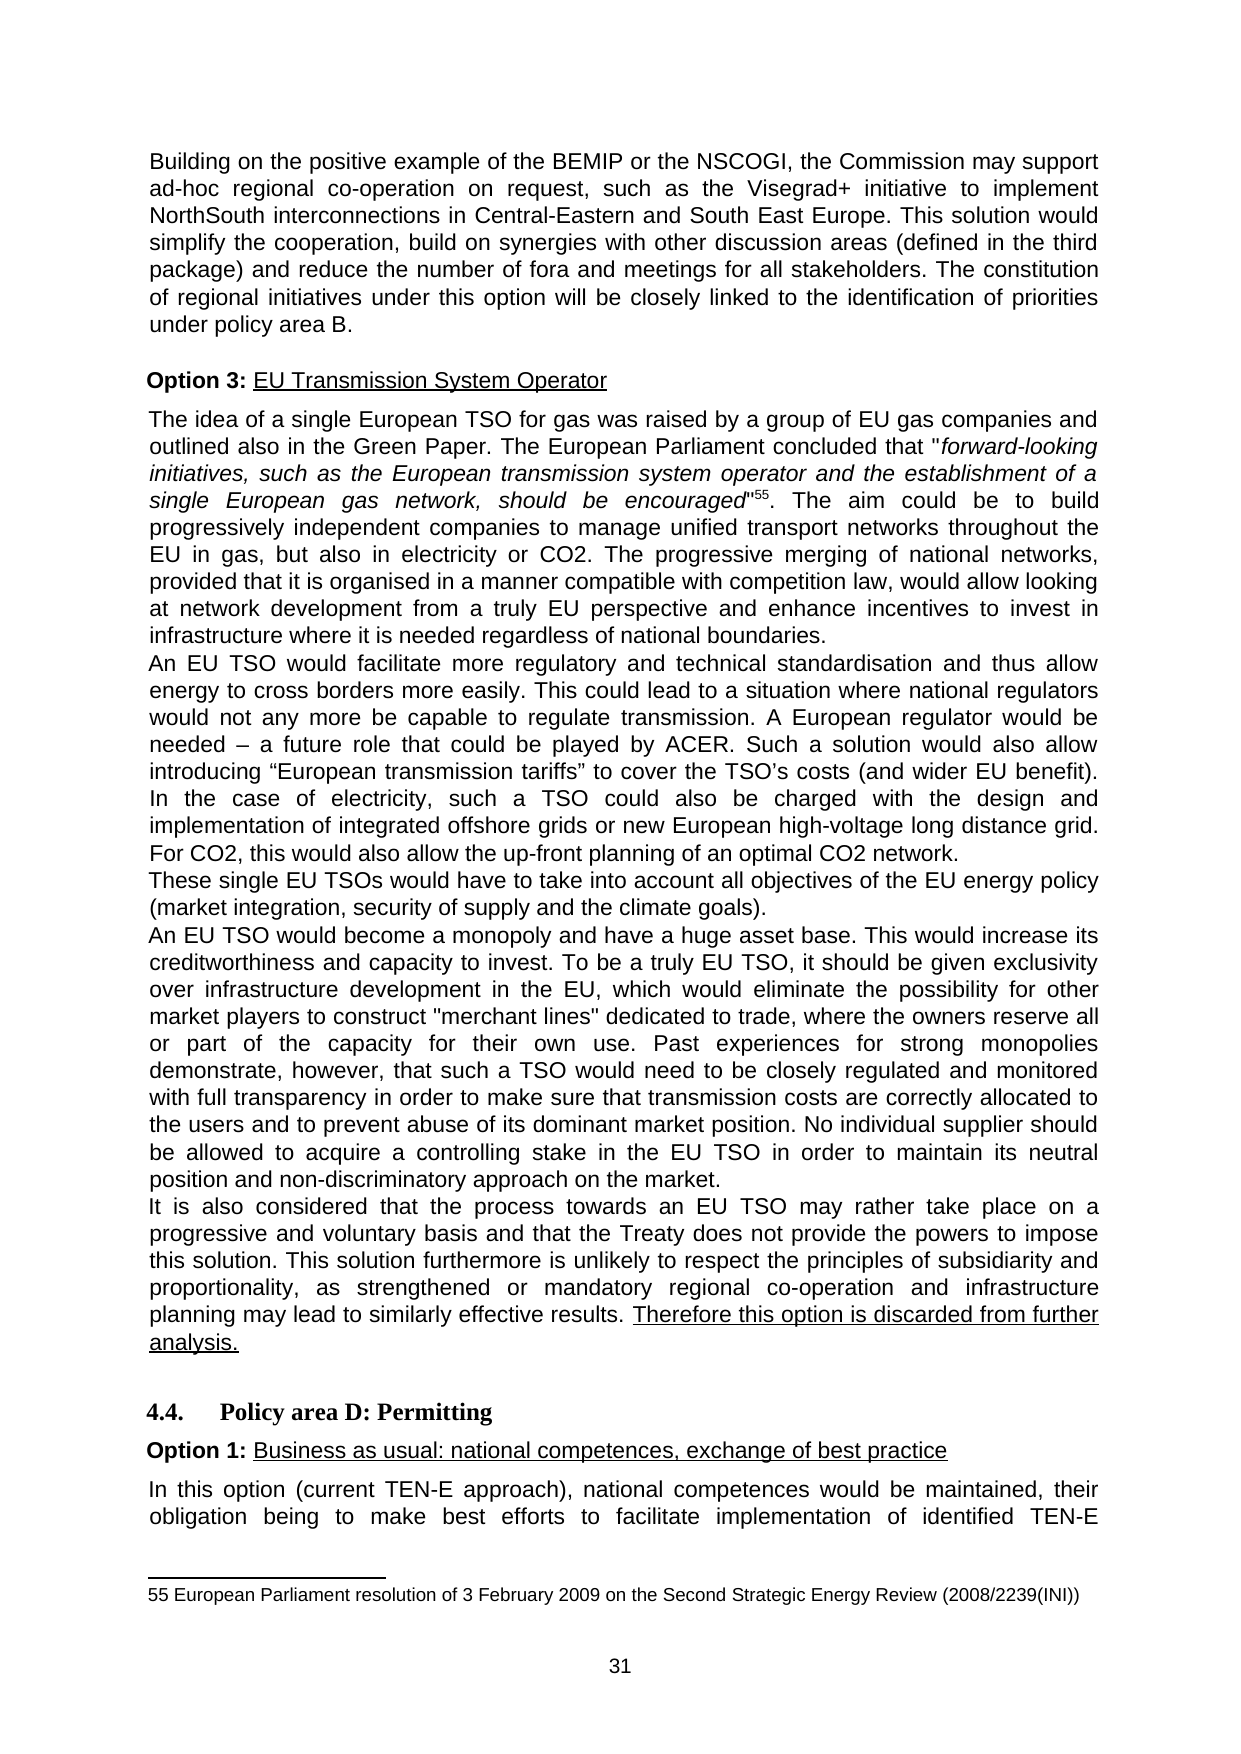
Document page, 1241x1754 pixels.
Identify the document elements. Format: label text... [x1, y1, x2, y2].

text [148, 148, 1099, 337]
text An EU TSO would facilitate more regulatory and technical standardisation and thus allow energy to cross borders more easily. This could lead to a situation where national regulators would not any more be capable to regulate transmission. A European regulator would be needed – a future role that could be played by ACER. Such a solution would also allow introducing “European transmission tariffs” to cover the TSO’s costs (and wider EU benefit). In the case of electricity, such a TSO could also be charged with the design and implementation of integrated offshore grids or new European high-voltage long distance grid. For CO2, this would also allow the up-front planning of an optimal CO2 network. [148, 650, 1099, 866]
text The idea of a single European TSO for gas was raised by a group of EU gas companies and outlined also in the Green Paper. The European Parliament concluded that "forward-looking initiatives, such as the European transmission system operator and the establishment of a single European gas network, should be encouraged". The aim could be to build progressively independent companies to manage unified transport networks throughout the EU in gas, but also in electricity or CO2. The progressive merging of national networks, provided that it is organised in a manner compatible with competition law, would allow looking at network development from a truly EU perspective and enhance incentives to invest in infrastructure where it is needed regardless of national boundaries. [148, 406, 1099, 649]
text An EU TSO would become a monopoly and have a huge asset base. This would increase its creditworthiness and capacity to invest. To be a truly EU TSO, it should be given exclusivity over infrastructure development in the EU, which would eliminate the possibility for other market players to construct "merchant lines" dedicated to trade, where the owners reserve all or part of the capacity for their own use. Past experiences for strong monopolies demonstrate, however, that such a TSO would need to be closely regulated and monitored with full transparency in order to make sure that transmission costs are correctly allocated to the users and to prevent abuse of its dominant market position. No individual supplier should be allowed to acquire a controlling stake in the EU TSO in order to maintain its neutral position and non-discriminatory approach on the market. [148, 922, 1099, 1192]
text Option 3: EU Transmission System Operator [146, 367, 1099, 393]
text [148, 1476, 1099, 1529]
text These single EU TSOs would have to take into account all objectives of the EU energy policy (market integration, security of supply and the climate goals). [148, 867, 1099, 921]
text Option 1: Business as usual: national competences, exchange of best practice [146, 1437, 1099, 1463]
text It is also considered that the process towards an EU TSO may rather take place on a progressive and voluntary basis and that the Treaty does not provide the powers to impose this solution. This solution furthermore is unlikely to respect the principles of subsidiarity and proportionality, as strengthened or mandatory regional co-operation and infrastructure planning may lead to similarly effective results. Therefore this option is discarded from further analysis. [148, 1193, 1099, 1355]
subtitle 4.4. Policy area D: Permitting [146, 1397, 1099, 1426]
